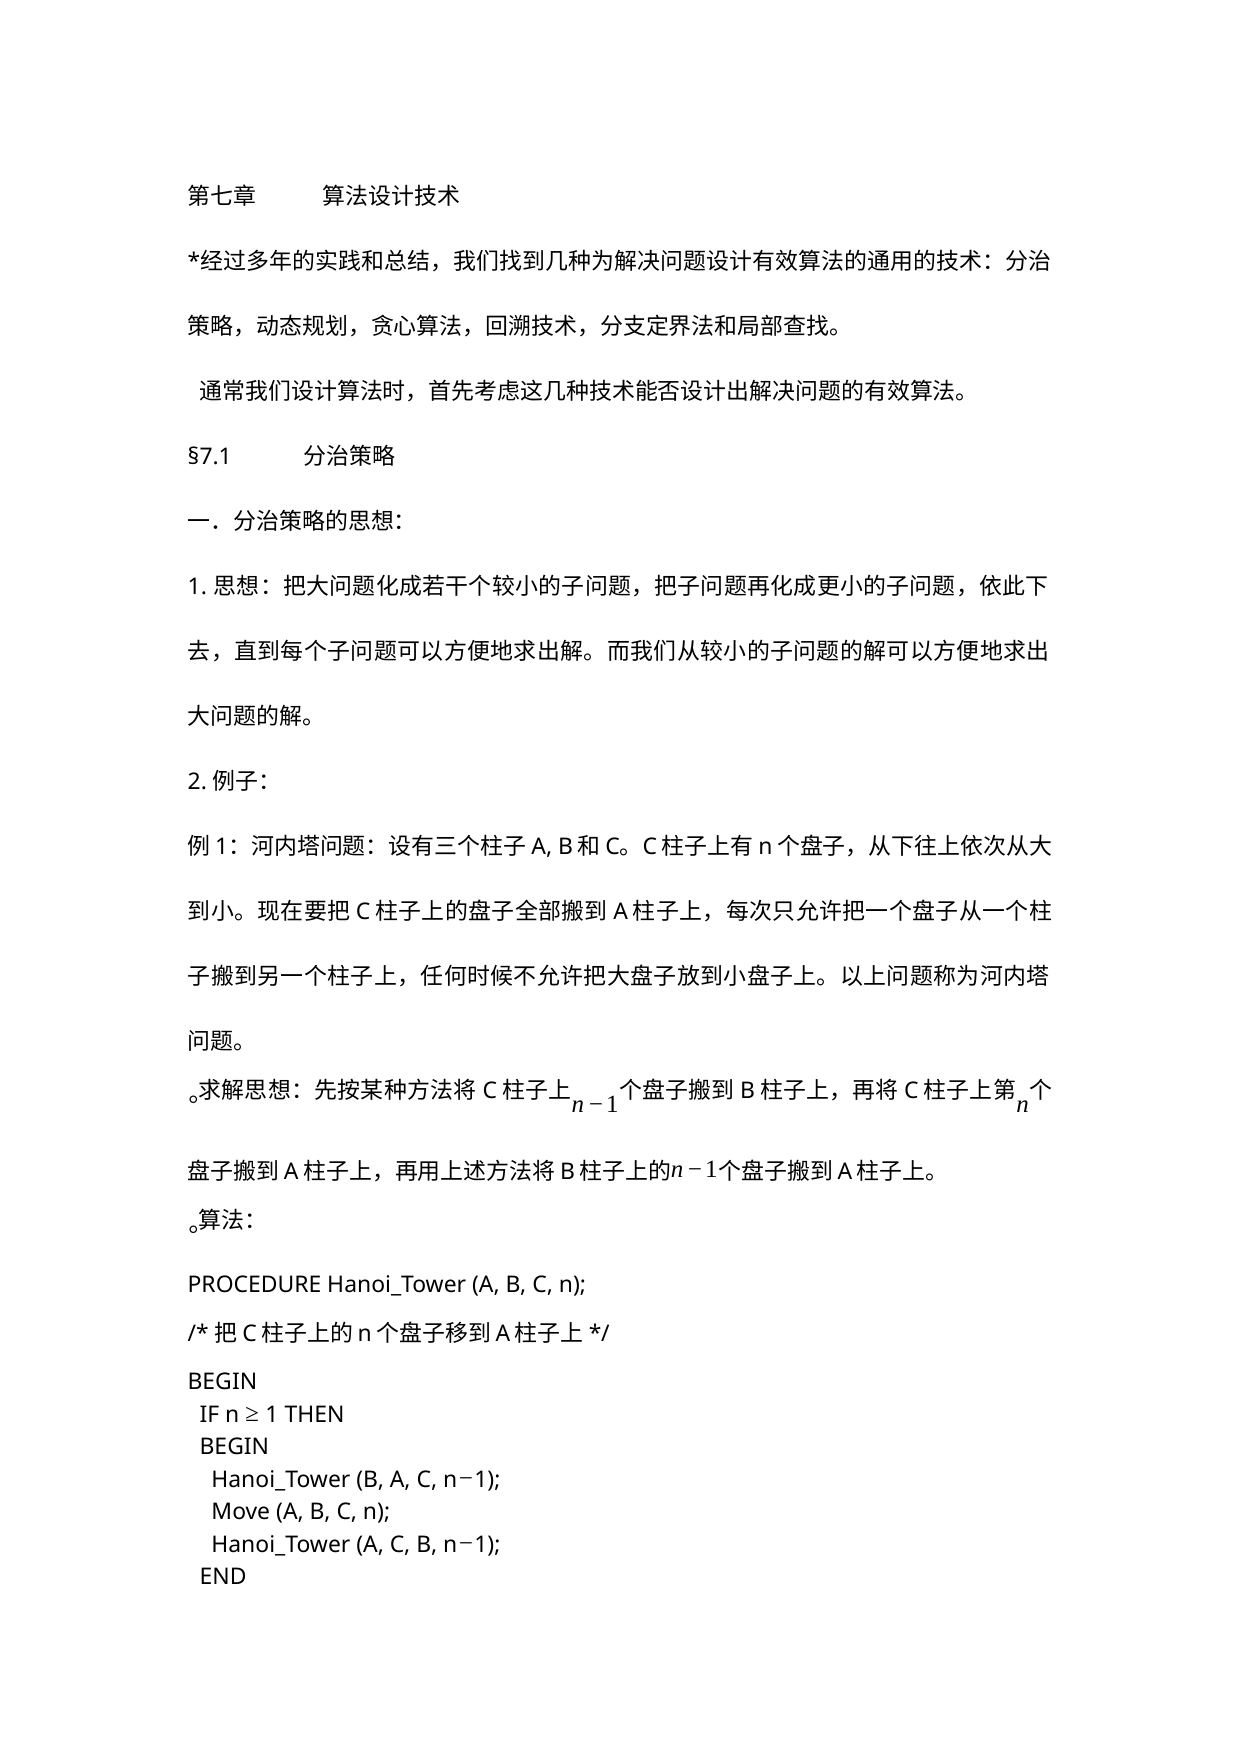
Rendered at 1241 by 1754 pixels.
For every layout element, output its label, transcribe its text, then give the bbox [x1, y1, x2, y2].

text Hanoi_Tower (B, A, C, n1); [187, 1462, 1053, 1494]
text 2. 例子： [187, 747, 1053, 812]
text §7.1 分治策略 [187, 422, 1053, 487]
text 第七章 算法设计技术 [187, 162, 1053, 227]
text 例1：河内塔问题：设有三个柱子A, B和C。C柱子上有n个盘子，从下往上依次从大到小。现在要把C柱子上的盘子全部搬到A柱子上，每次只允许把一个盘子从一个柱子搬到另一个柱子上，任何时候不允许把大盘子放到小盘子上。以上问题称为河内塔问题。 [187, 812, 1053, 1072]
text BEGIN [187, 1364, 1053, 1397]
text PROCEDURE Hanoi_Tower (A, B, C, n); [187, 1267, 1053, 1299]
text Move (A, B, C, n); [187, 1494, 1053, 1527]
text 一．分治策略的思想： [187, 487, 1053, 552]
text 求解思想：先按某种方法将C柱子上个盘子搬到B柱子上，再将C柱子上第个盘子搬到A柱子上，再用上述方法将B柱子上的个盘子搬到A柱子上。 [187, 1072, 1053, 1202]
text 算法： [187, 1202, 1053, 1267]
text Hanoi_Tower (A, C, B, n1); [187, 1527, 1053, 1559]
text END [187, 1559, 1053, 1592]
text IF n 1 THEN [187, 1397, 1053, 1429]
text /* 把C柱子上的n个盘子移到A柱子上 */ [187, 1299, 1053, 1364]
text BEGIN [187, 1429, 1053, 1462]
text 通常我们设计算法时，首先考虑这几种技术能否设计出解决问题的有效算法。 [187, 357, 1053, 422]
text *经过多年的实践和总结，我们找到几种为解决问题设计有效算法的通用的技术：分治策略，动态规划，贪心算法，回溯技术，分支定界法和局部查找。 [187, 227, 1053, 357]
text 1. 思想：把大问题化成若干个较小的子问题，把子问题再化成更小的子问题，依此下去，直到每个子问题可以方便地求出解。而我们从较小的子问题的解可以方便地求出大问题的解。 [187, 552, 1053, 747]
